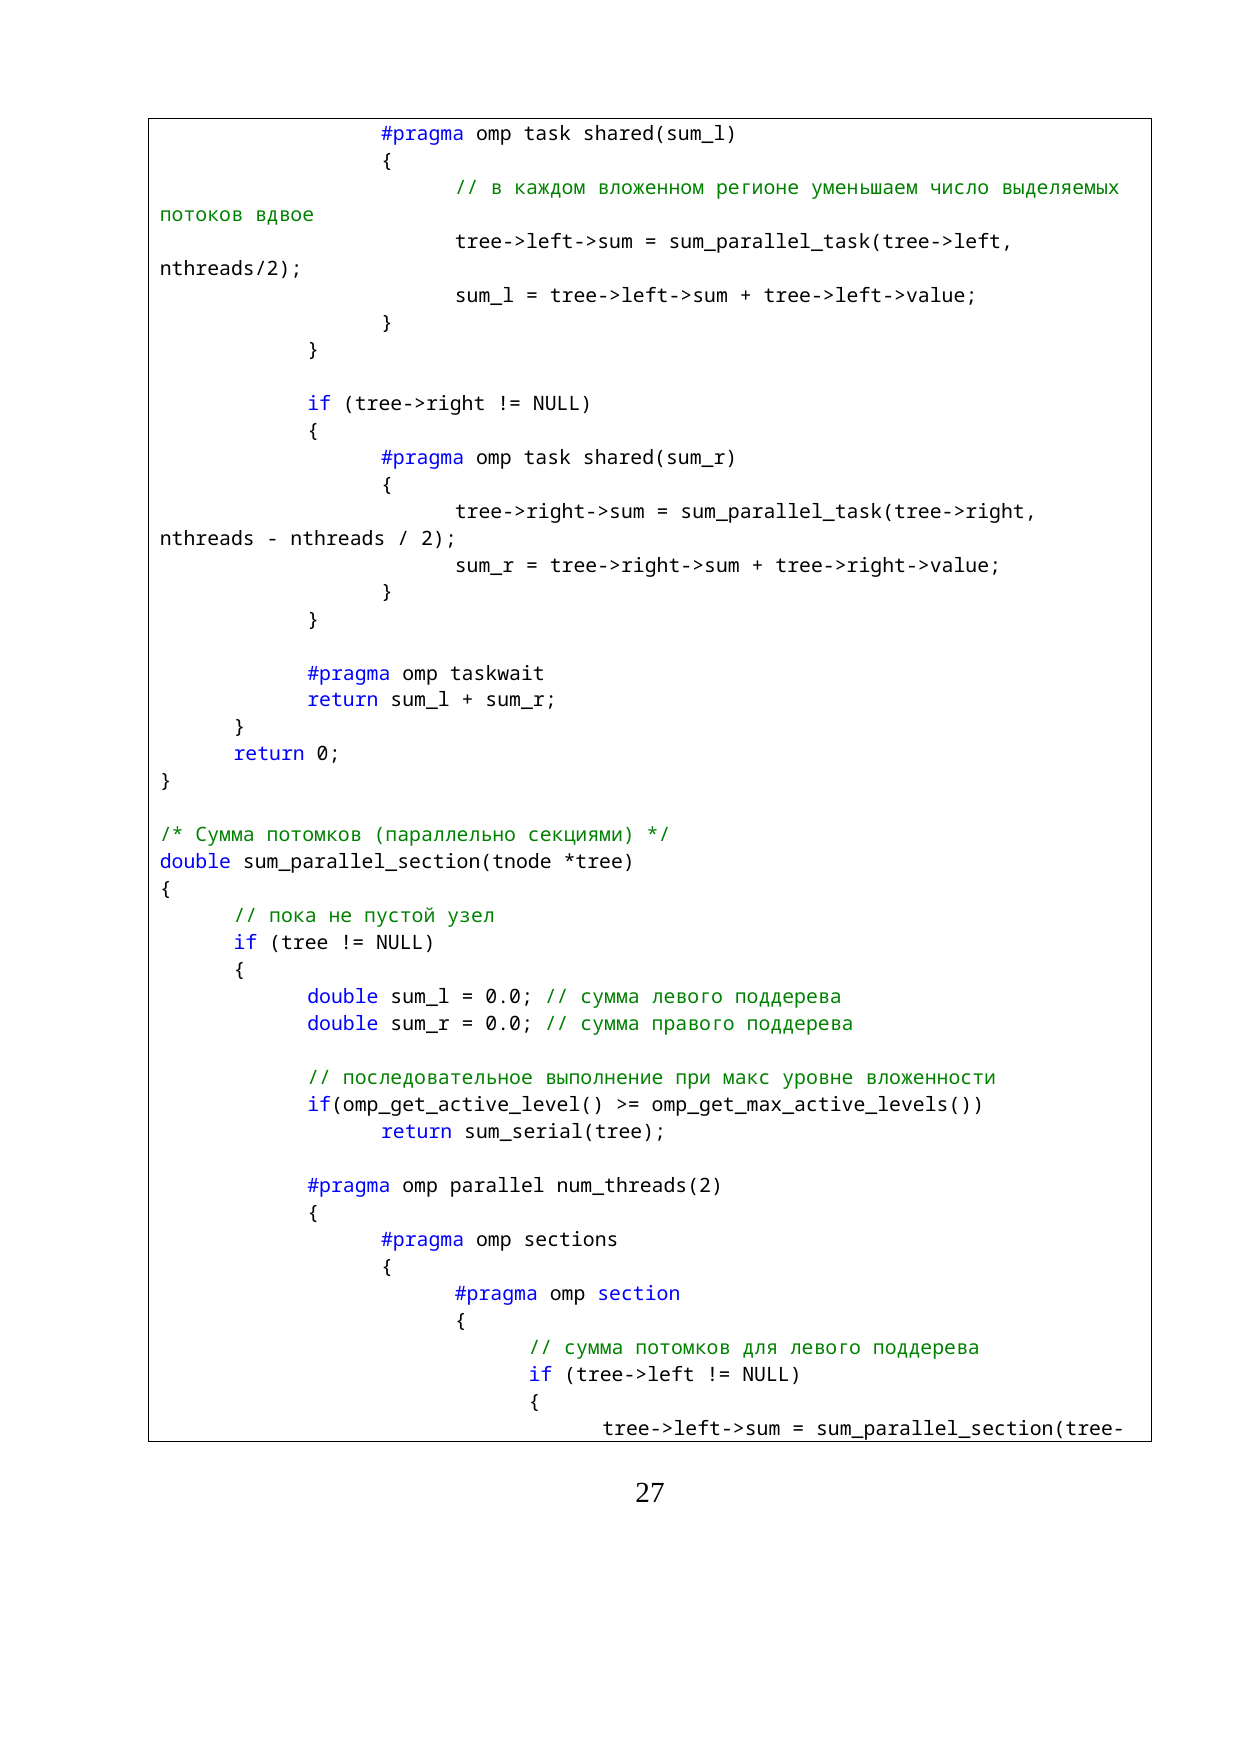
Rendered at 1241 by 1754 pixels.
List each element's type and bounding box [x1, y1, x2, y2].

table_header [149, 119, 1151, 1441]
